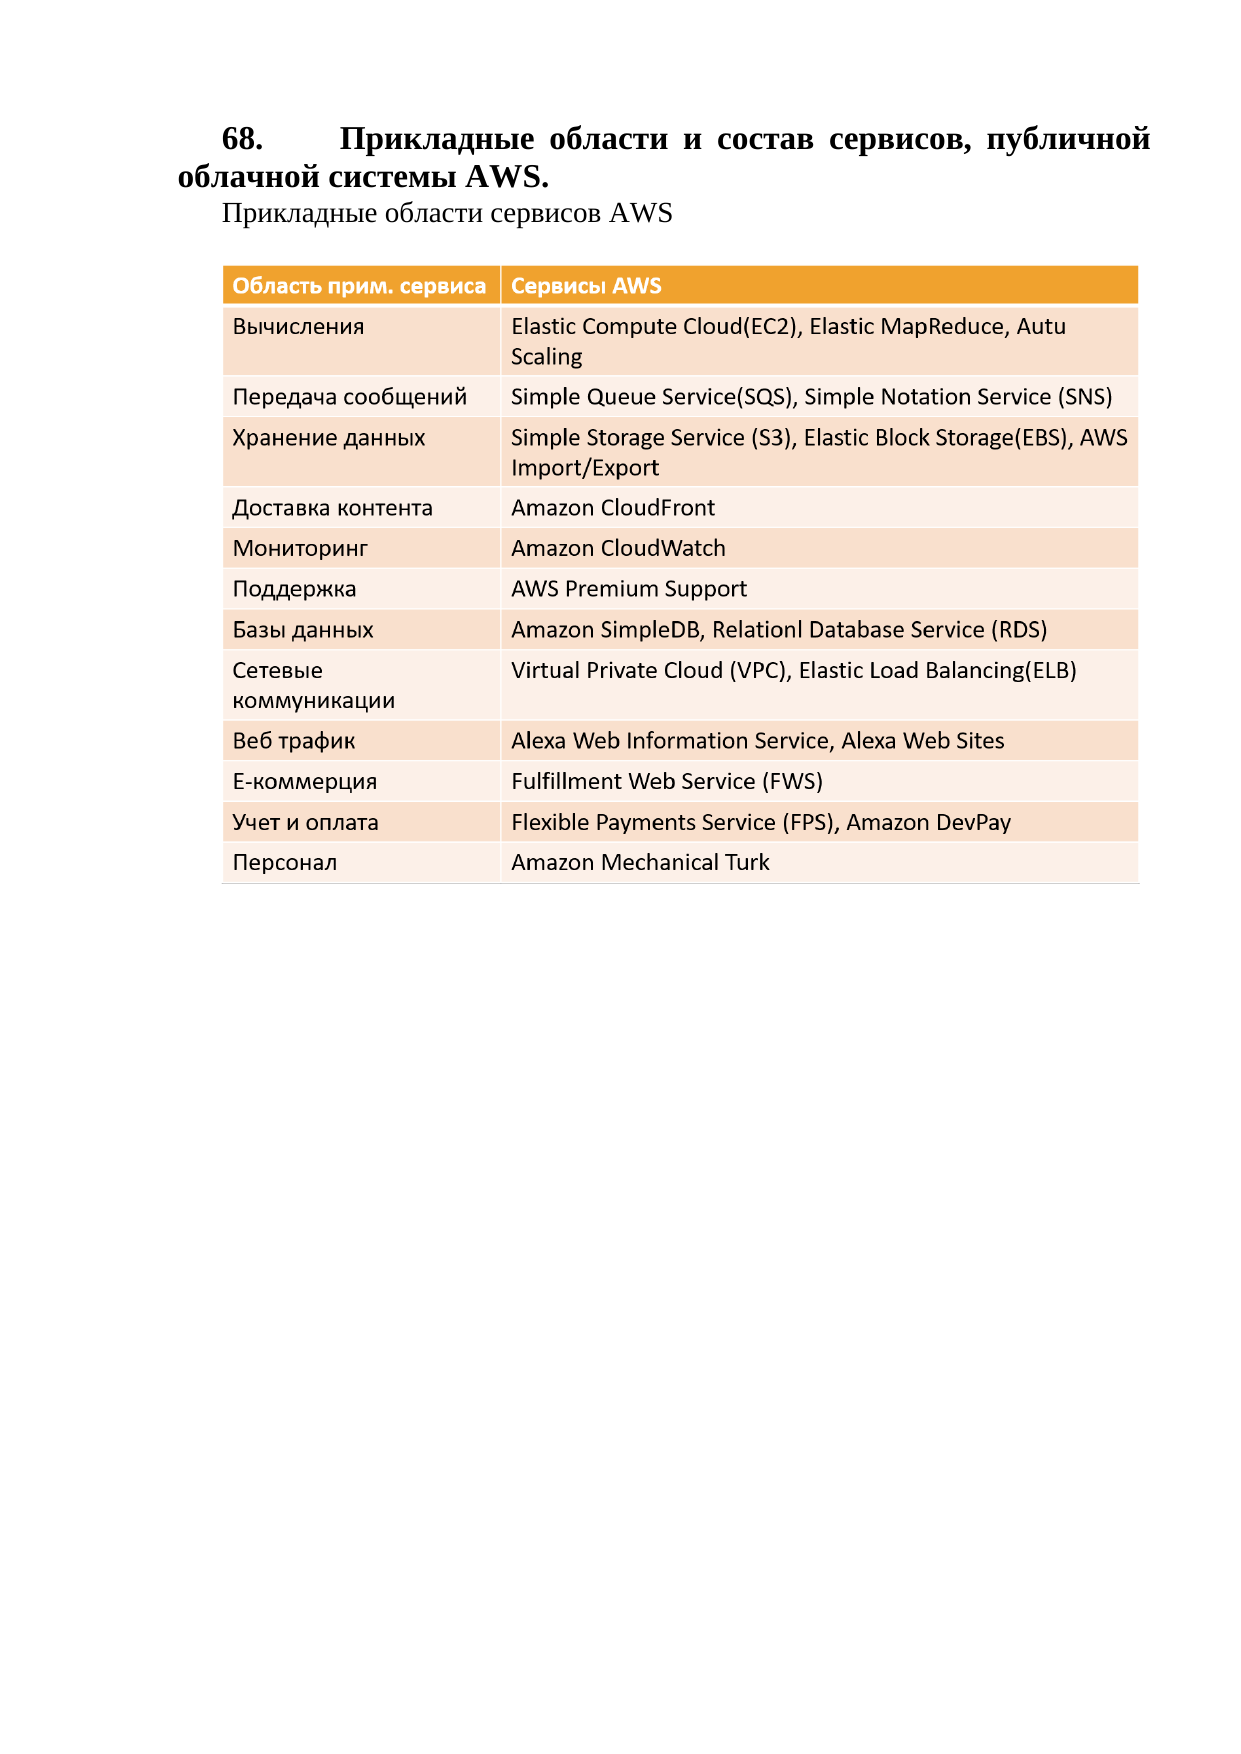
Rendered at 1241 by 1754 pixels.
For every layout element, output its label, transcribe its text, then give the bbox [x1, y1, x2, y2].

list Прикладные области и состав сервисов, публичной облачной системы AWS. [177, 118, 1152, 195]
list Прикладные области сервисов AWS [177, 195, 1152, 228]
picture [221, 261, 1142, 892]
